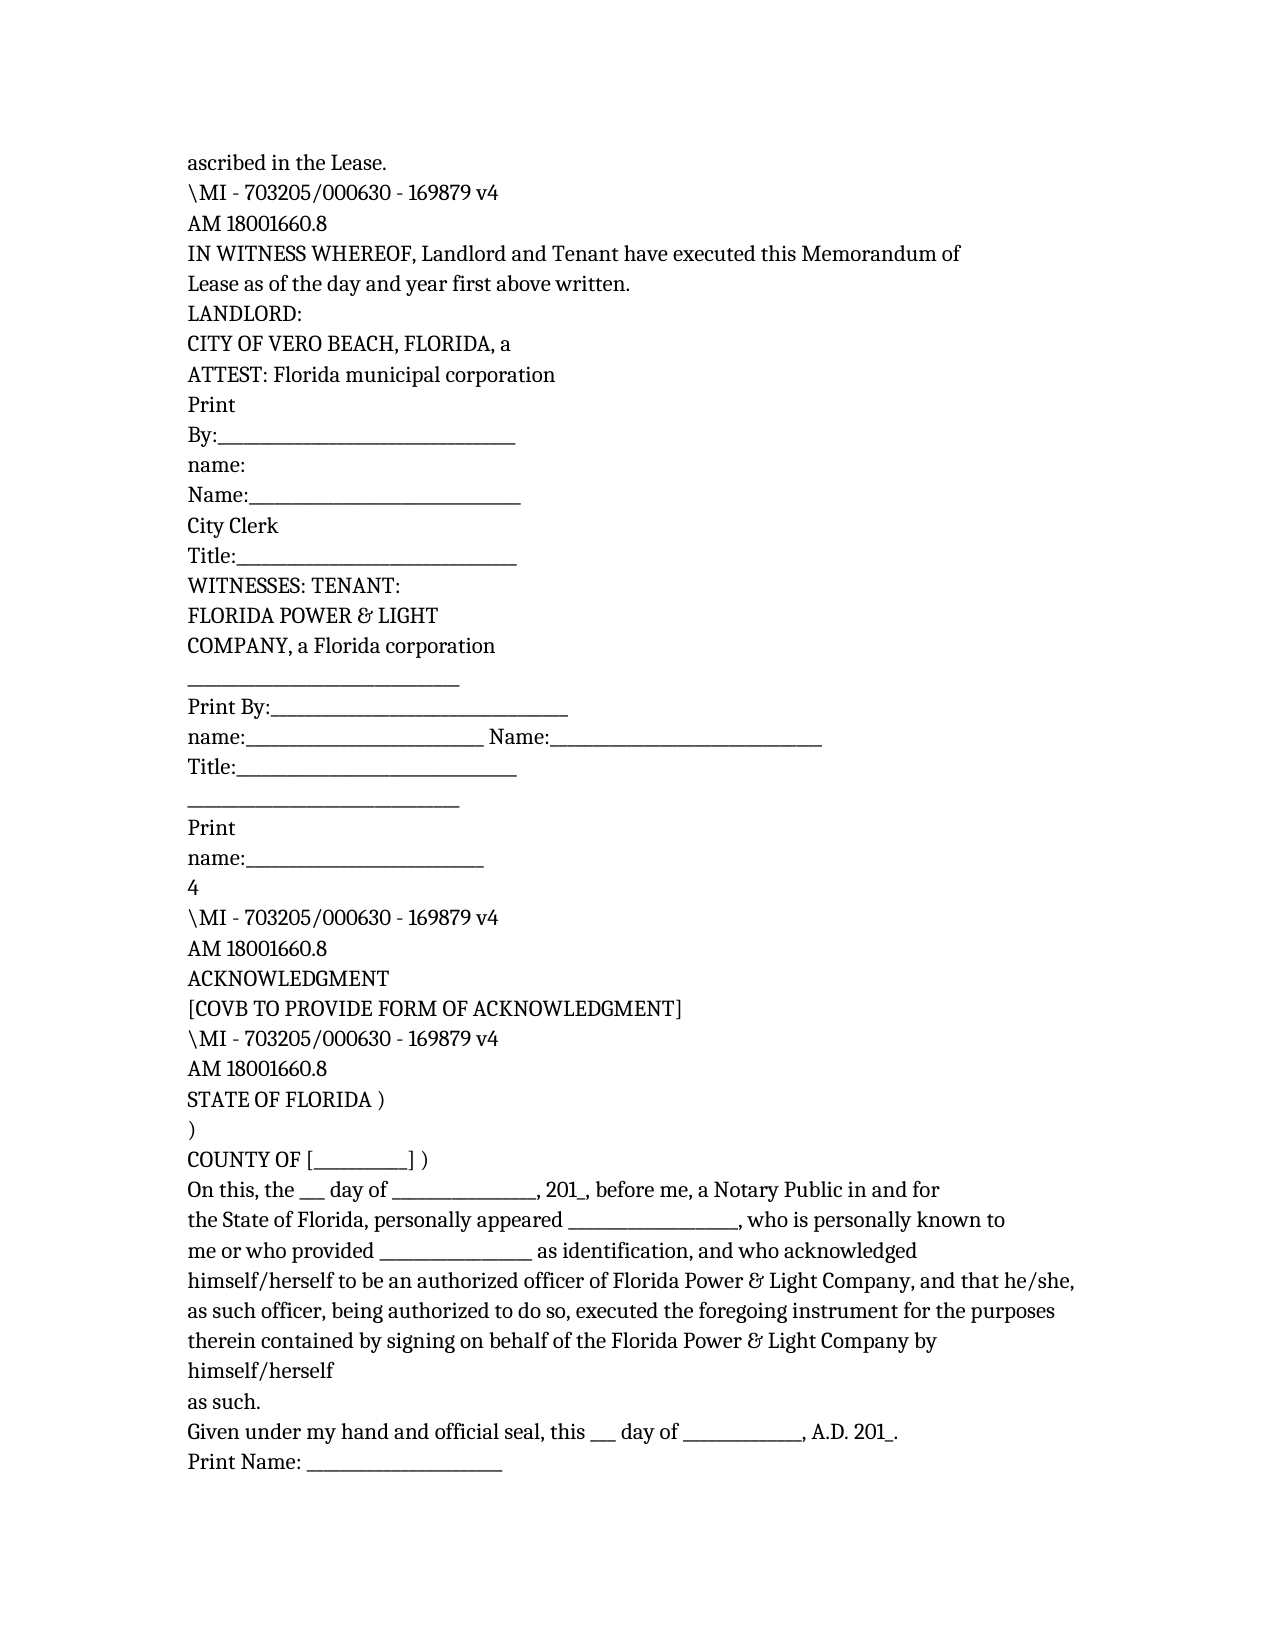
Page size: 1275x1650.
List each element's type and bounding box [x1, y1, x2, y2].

text [187, 150, 1087, 1475]
